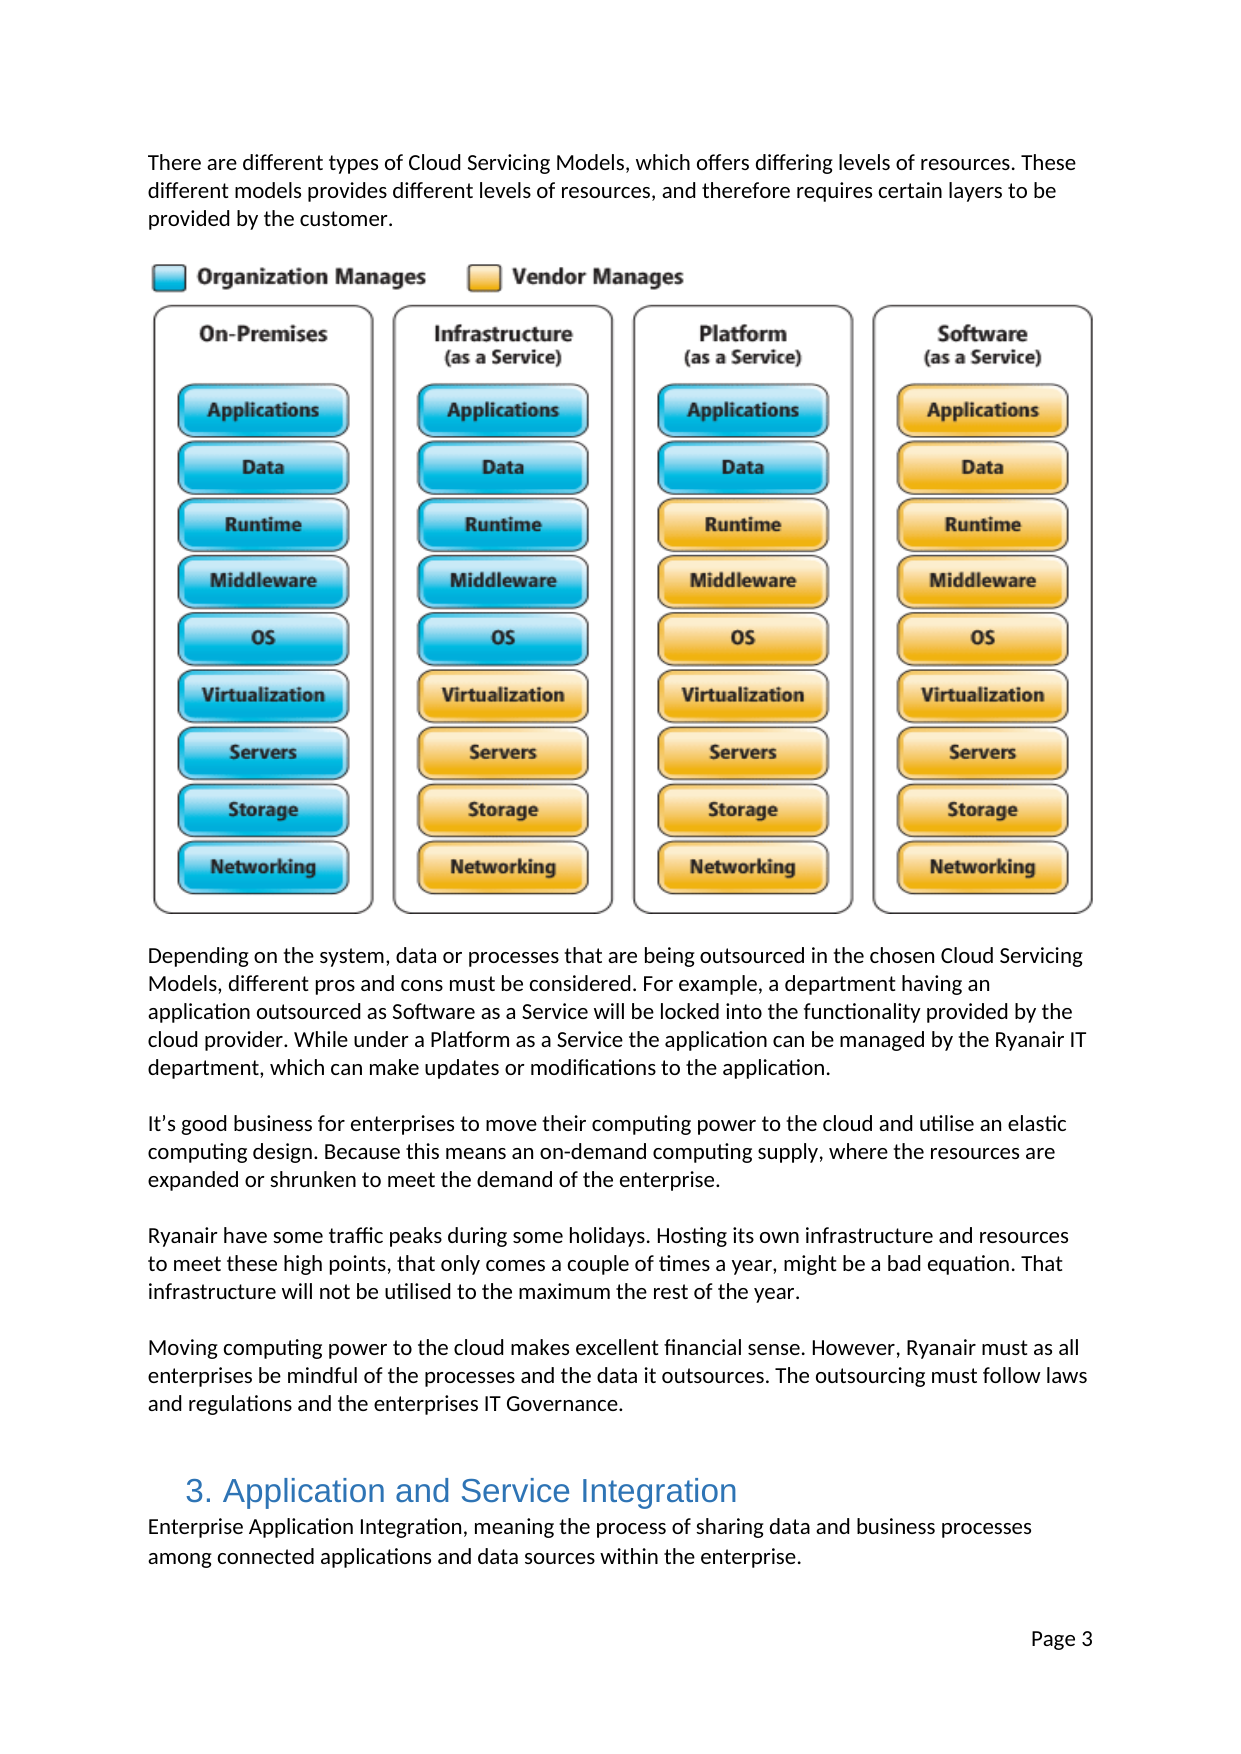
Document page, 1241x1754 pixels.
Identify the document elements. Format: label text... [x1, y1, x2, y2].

subtitle Application and Service Integration [185, 1471, 1092, 1509]
text Depending on the system, data or processes that are being outsourced in the chosen Cloud Servicing Models, different pros and cons must be considered. For example, a department having an application outsourced as Software as a Service will be locked into the functionality provided by the cloud provider. While under a Platform as a Service the application can be managed by the Ryanair IT department, which can make updates or modifications to the application. [148, 941, 1092, 1081]
text Moving computing power to the cloud makes excellent financial sense. However, Ryanair must as all enterprises be mindful of the processes and the data it outsources. The outsourcing must follow laws and regulations and the enterprises IT Governance. [148, 1333, 1092, 1418]
text Ryanair have some traffic peaks during some holidays. Hosting its own infrastructure and resources to meet these high points, that only comes a couple of times a year, might be a bad equation. That infrastructure will not be utilised to the maximum the rest of the year. [148, 1221, 1092, 1306]
text There are different types of Cloud Servicing Models, which offers differing levels of resources. These different models provides different levels of resources, and therefore requires certain layers to be provided by the customer. [148, 148, 1092, 232]
text It’s good business for enterprises to move their computing power to the cloud and utilise an elastic computing design. Because this means an on-demand computing supply, where the resources are expanded or shrunken to meet the demand of the enterprise. [148, 1109, 1092, 1193]
text Enterprise Application Integration, meaning the process of sharing data and business processes among connected applications and data sources within the enterprise. [148, 1512, 1092, 1570]
picture [147, 259, 1093, 914]
